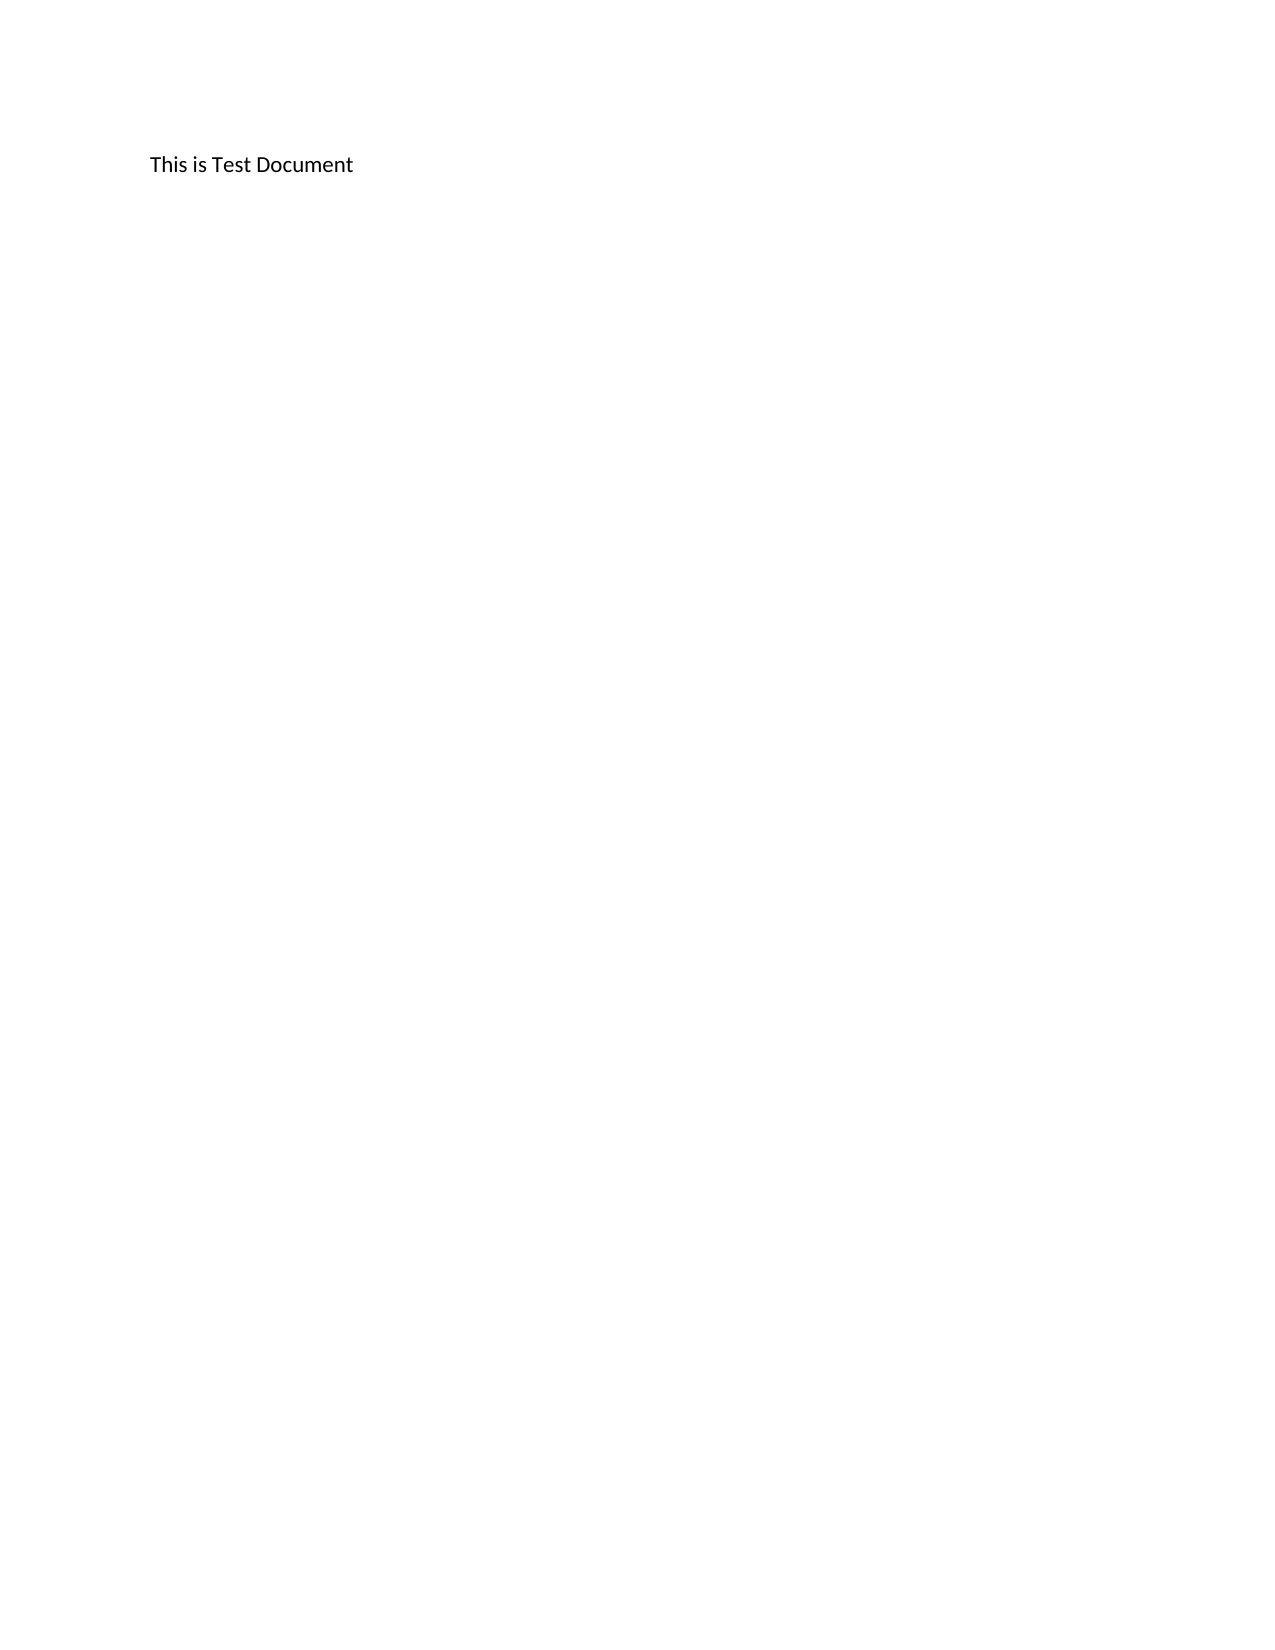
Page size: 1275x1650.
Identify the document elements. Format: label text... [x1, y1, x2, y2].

text This is Test Document [150, 150, 1125, 178]
